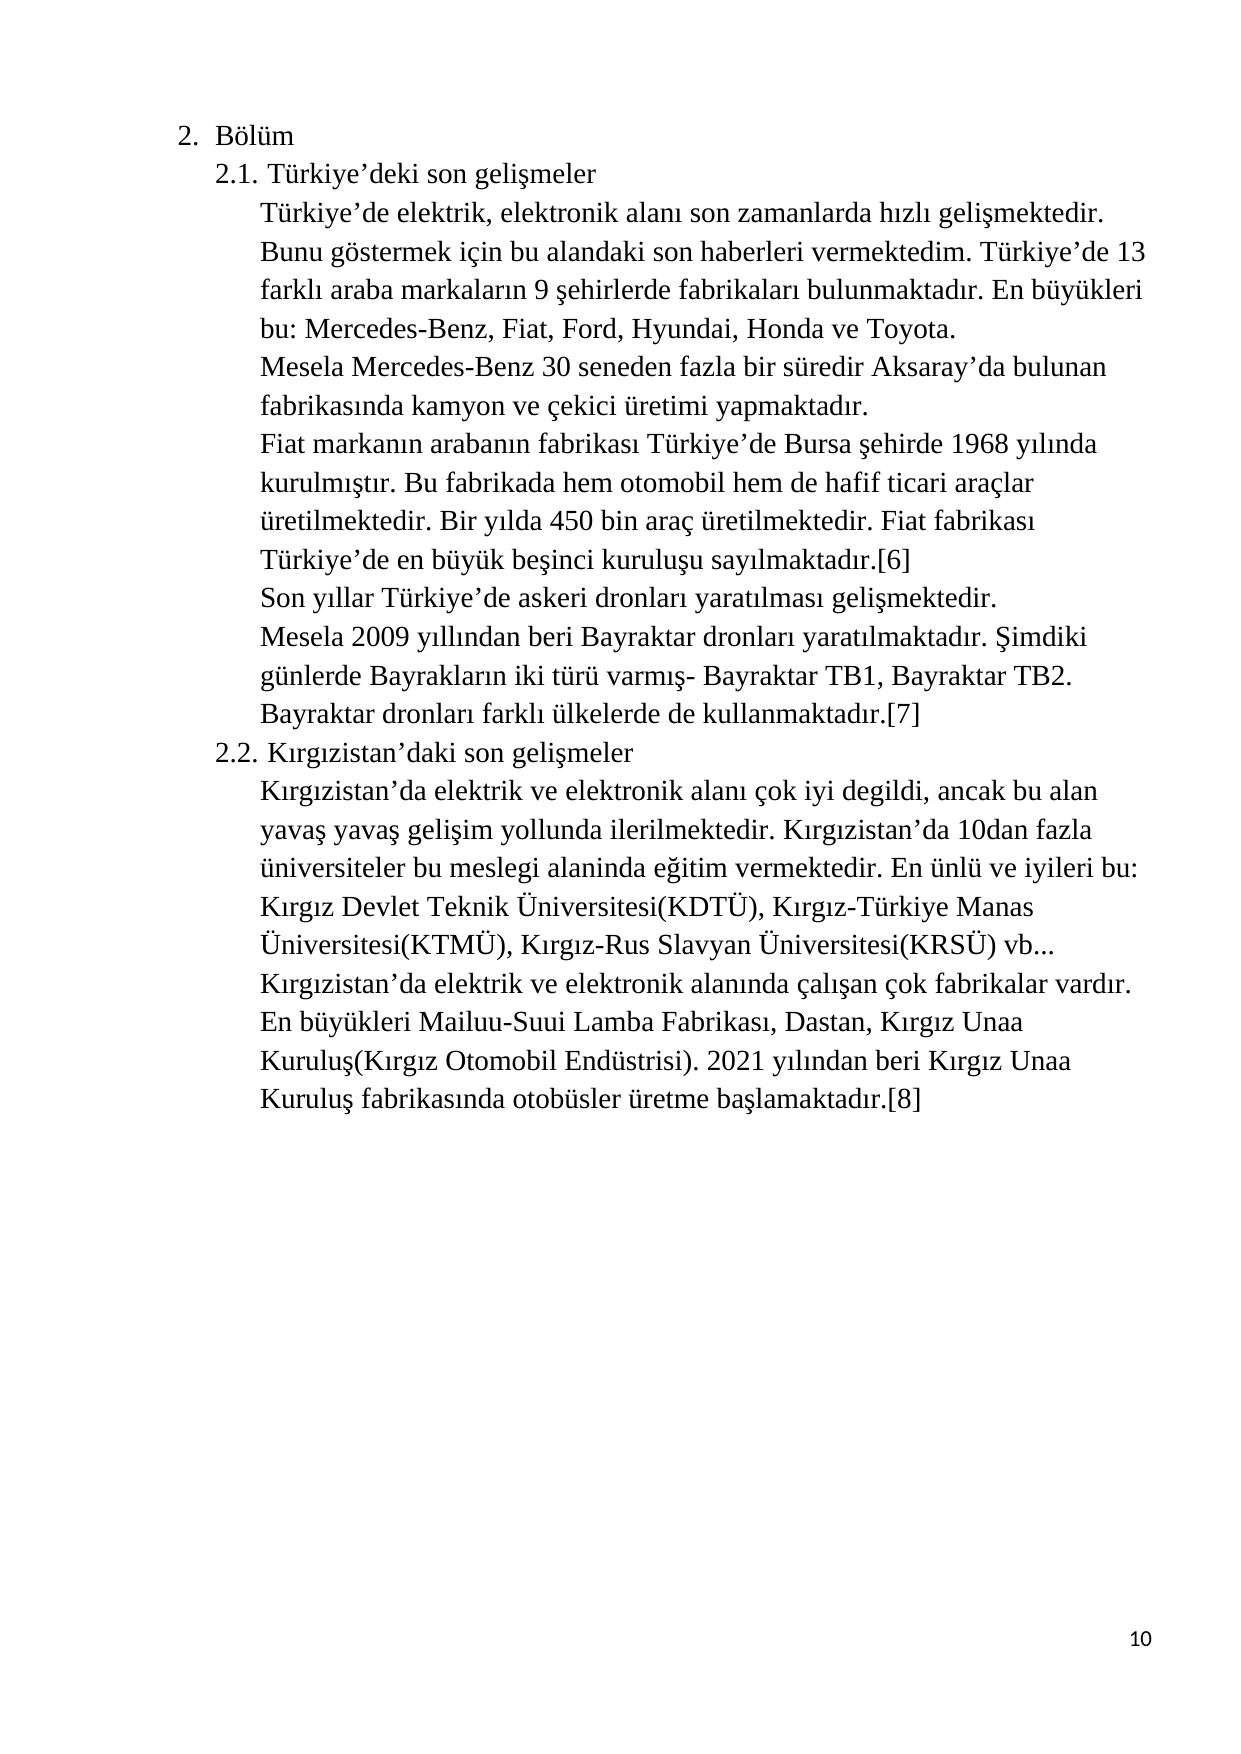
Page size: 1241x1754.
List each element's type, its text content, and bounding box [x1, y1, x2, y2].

list Türkiye’deki son gelişmeler [215, 157, 1152, 190]
list Mesela 2009 yıllından beri Bayraktar dronları yaratılmaktadır. Şimdiki günlerde Bayrakların iki türü varmış- Bayraktar TB1, Bayraktar TB2. [260, 619, 1152, 691]
list Son yıllar Türkiye’de askeri dronları yaratılması gelişmektedir. [260, 581, 1152, 614]
list Kırgızistan’daki son gelişmeler [215, 735, 1152, 768]
list Kırgızistan’da elektrik ve elektronik alanında çalışan çok fabrikalar vardır. En büyükleri Mailuu-Suui Lamba Fabrikası, Dastan, Kırgız Unaa Kuruluş(Kırgız Otomobil Endüstrisi). 2021 yılından beri Kırgız Unaa Kuruluş fabrikasında otobüsler üretme başlamaktadır.[8] [260, 966, 1152, 1115]
list Kırgızistan’da elektrik ve elektronik alanı çok iyi degildi, ancak bu alan yavaş yavaş gelişim yollunda ilerilmektedir. Kırgızistan’da 10dan fazla üniversiteler bu meslegi alaninda eğitim vermektedir. En ünlü ve iyileri bu: Kırgız Devlet Teknik Üniversitesi(KDTÜ), Kırgız-Türkiye Manas Üniversitesi(KTMÜ), Kırgız-Rus Slavyan Üniversitesi(KRSÜ) vb... [260, 773, 1152, 961]
list Mesela Mercedes-Benz 30 seneden fazla bir süredir Aksaray’da bulunan fabrikasında kamyon ve çekici üretimi yapmaktadır. [260, 349, 1152, 421]
list Bayraktar dronları farklı ülkelerde de kullanmaktadır.[7] [260, 696, 1152, 730]
list Fiat markanın arabanın fabrikası Türkiye’de Bursa şehirde 1968 yılında kurulmıştır. Bu fabrikada hem otomobil hem de hafif ticari araçlar üretilmektedir. Bir yılda 450 bin araç üretilmektedir. Fiat fabrikası Türkiye’de en büyük beşinci kuruluşu sayılmaktadır.[6] [260, 426, 1152, 576]
list Bölüm [177, 118, 1152, 152]
list Türkiye’de elektrik, elektronik alanı son zamanlarda hızlı gelişmektedir. Bunu göstermek için bu alandaki son haberleri vermektedim. Türkiye’de 13 farklı araba markaların 9 şehirlerde fabrikaları bulunmaktadır. En büyükleri bu: Mercedes-Benz, Fiat, Ford, Hyundai, Honda ve Toyota. [260, 195, 1152, 344]
